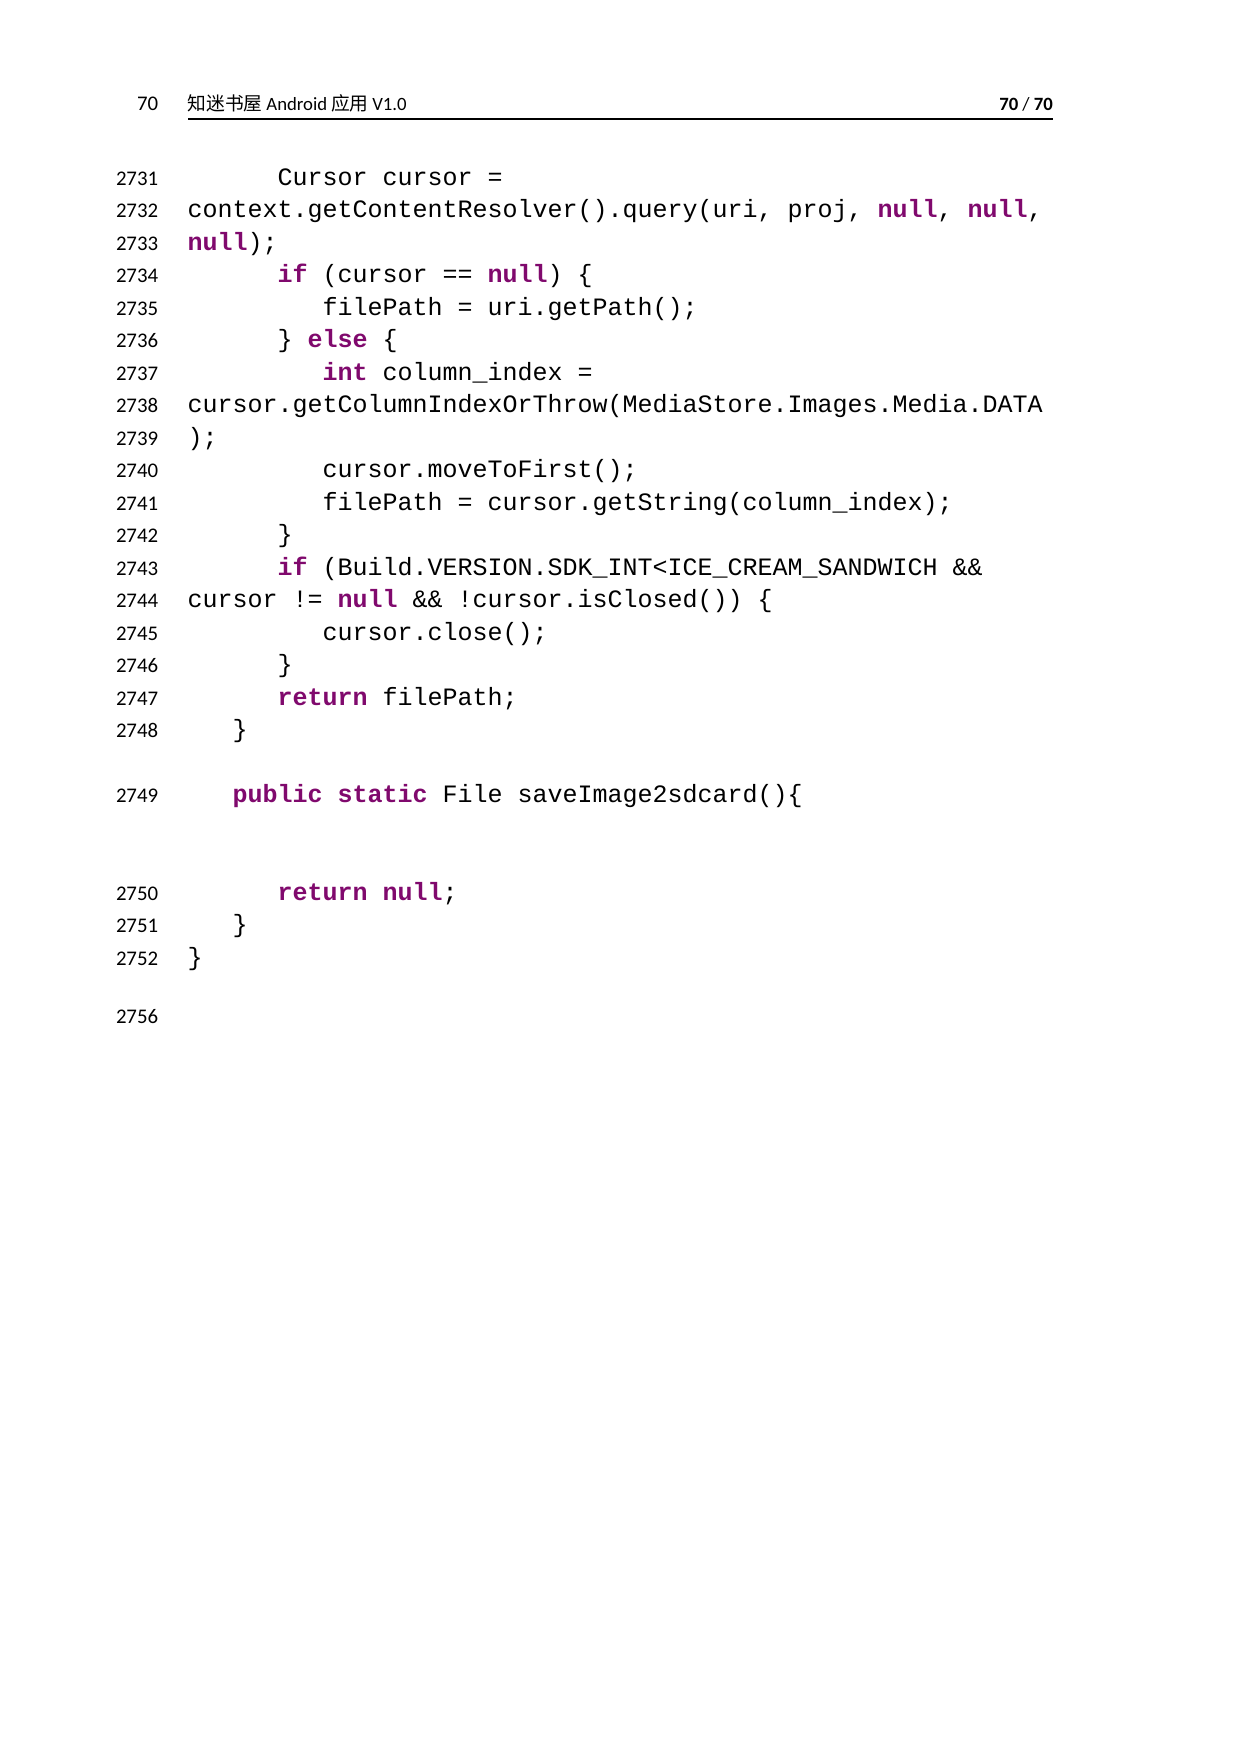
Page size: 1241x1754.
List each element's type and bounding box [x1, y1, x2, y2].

text [187, 162, 1053, 974]
